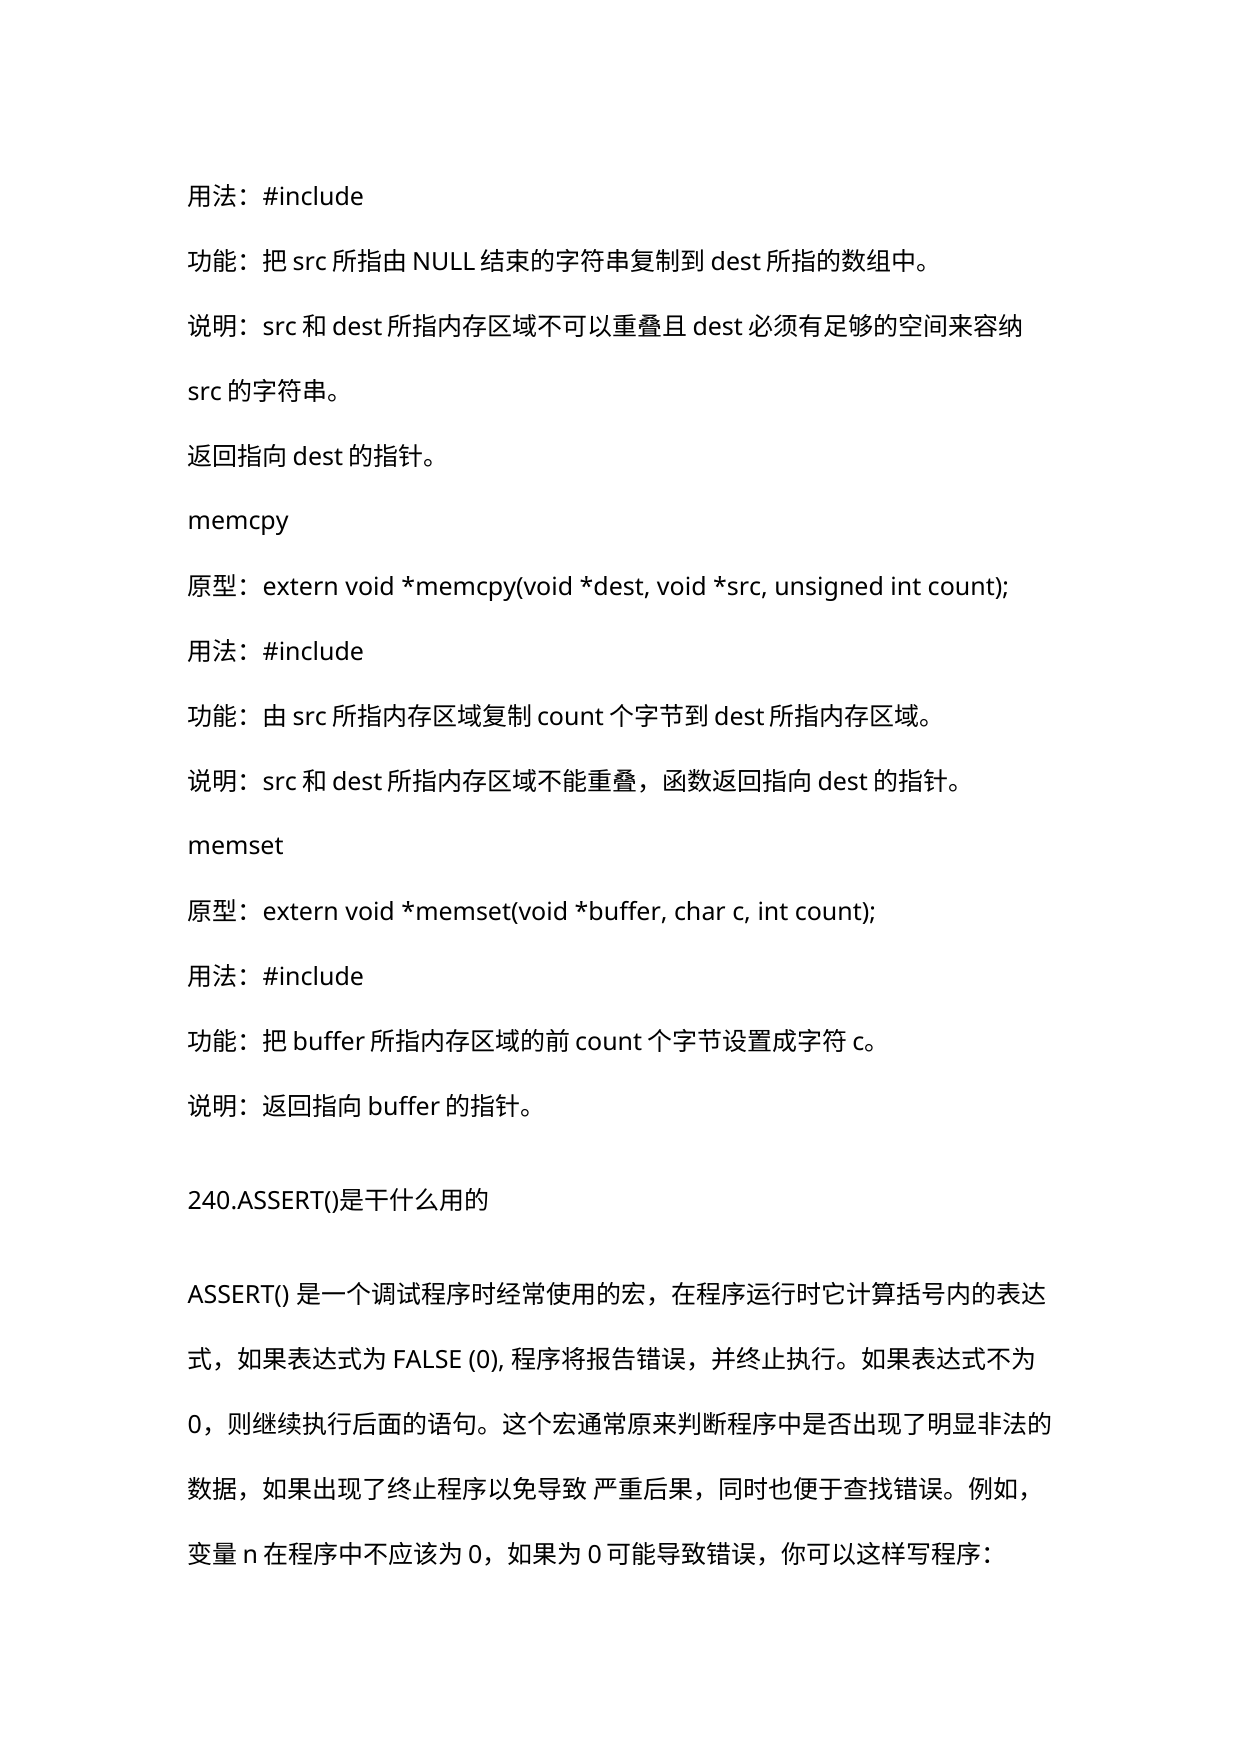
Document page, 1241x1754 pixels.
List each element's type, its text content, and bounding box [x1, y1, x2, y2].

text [187, 162, 1053, 1137]
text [187, 1260, 1053, 1585]
text 240.ASSERT()是干什么用的 [187, 1166, 1053, 1231]
